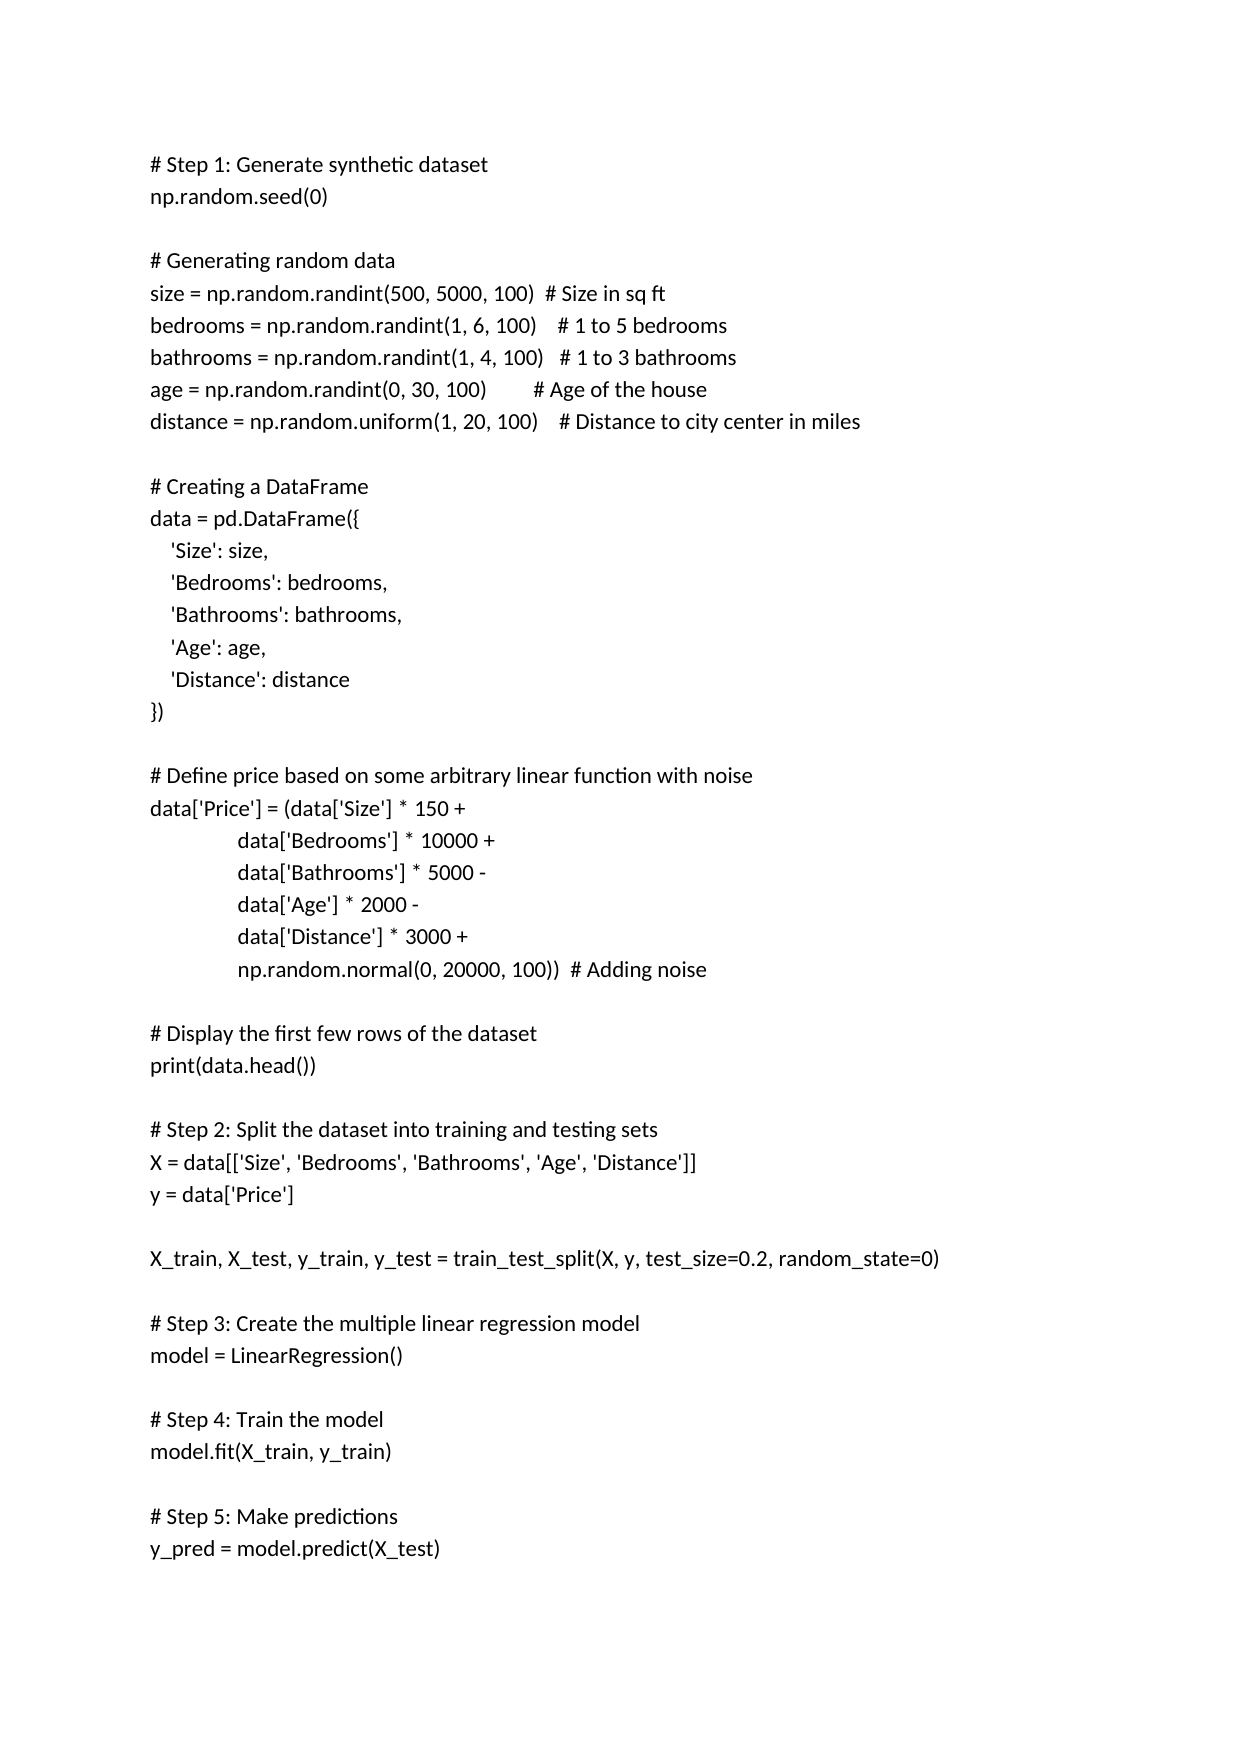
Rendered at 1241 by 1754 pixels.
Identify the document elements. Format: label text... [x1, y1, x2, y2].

text # Step 3: Create the multiple linear regression model [150, 1309, 1090, 1337]
text np.random.normal(0, 20000, 100)) # Adding noise [150, 955, 1090, 983]
text # Step 1: Generate synthetic dataset [150, 150, 1090, 178]
text X = data[['Size', 'Bedrooms', 'Bathrooms', 'Age', 'Distance']] [150, 1148, 1090, 1176]
text distance = np.random.uniform(1, 20, 100) # Distance to city center in miles [150, 407, 1090, 436]
text model.fit(X_train, y_train) [150, 1437, 1090, 1466]
text model = LinearRegression() [150, 1341, 1090, 1369]
text size = np.random.randint(500, 5000, 100) # Size in sq ft [150, 279, 1090, 307]
text # Define price based on some arbitrary linear function with noise [150, 762, 1090, 789]
text 'Age': age, [150, 633, 1090, 661]
text 'Distance': distance [150, 665, 1090, 693]
text data['Distance'] * 3000 + [150, 922, 1090, 951]
text data['Bathrooms'] * 5000 - [150, 858, 1090, 886]
text bedrooms = np.random.randint(1, 6, 100) # 1 to 5 bedrooms [150, 311, 1090, 339]
text # Display the first few rows of the dataset [150, 1019, 1090, 1047]
text y_pred = model.predict(X_test) [150, 1534, 1090, 1562]
text 'Bathrooms': bathrooms, [150, 601, 1090, 629]
text bathrooms = np.random.randint(1, 4, 100) # 1 to 3 bathrooms [150, 343, 1090, 371]
text data = pd.DataFrame({ [150, 504, 1090, 532]
text data['Price'] = (data['Size'] * 150 + [150, 794, 1090, 822]
text data['Bedrooms'] * 10000 + [150, 826, 1090, 854]
text np.random.seed(0) [150, 182, 1090, 210]
text # Generating random data [150, 247, 1090, 274]
text # Step 2: Split the dataset into training and testing sets [150, 1116, 1090, 1144]
text # Step 5: Make predictions [150, 1502, 1090, 1530]
text }) [150, 697, 1090, 725]
text 'Size': size, [150, 536, 1090, 564]
text print(data.head()) [150, 1051, 1090, 1079]
text data['Age'] * 2000 - [150, 890, 1090, 918]
text # Creating a DataFrame [150, 472, 1090, 500]
text X_train, X_test, y_train, y_test = train_test_split(X, y, test_size=0.2, random_state=0) [150, 1244, 1090, 1272]
text 'Bedrooms': bedrooms, [150, 568, 1090, 596]
text y = data['Price'] [150, 1180, 1090, 1208]
text age = np.random.randint(0, 30, 100) # Age of the house [150, 375, 1090, 403]
text # Step 4: Train the model [150, 1405, 1090, 1433]
